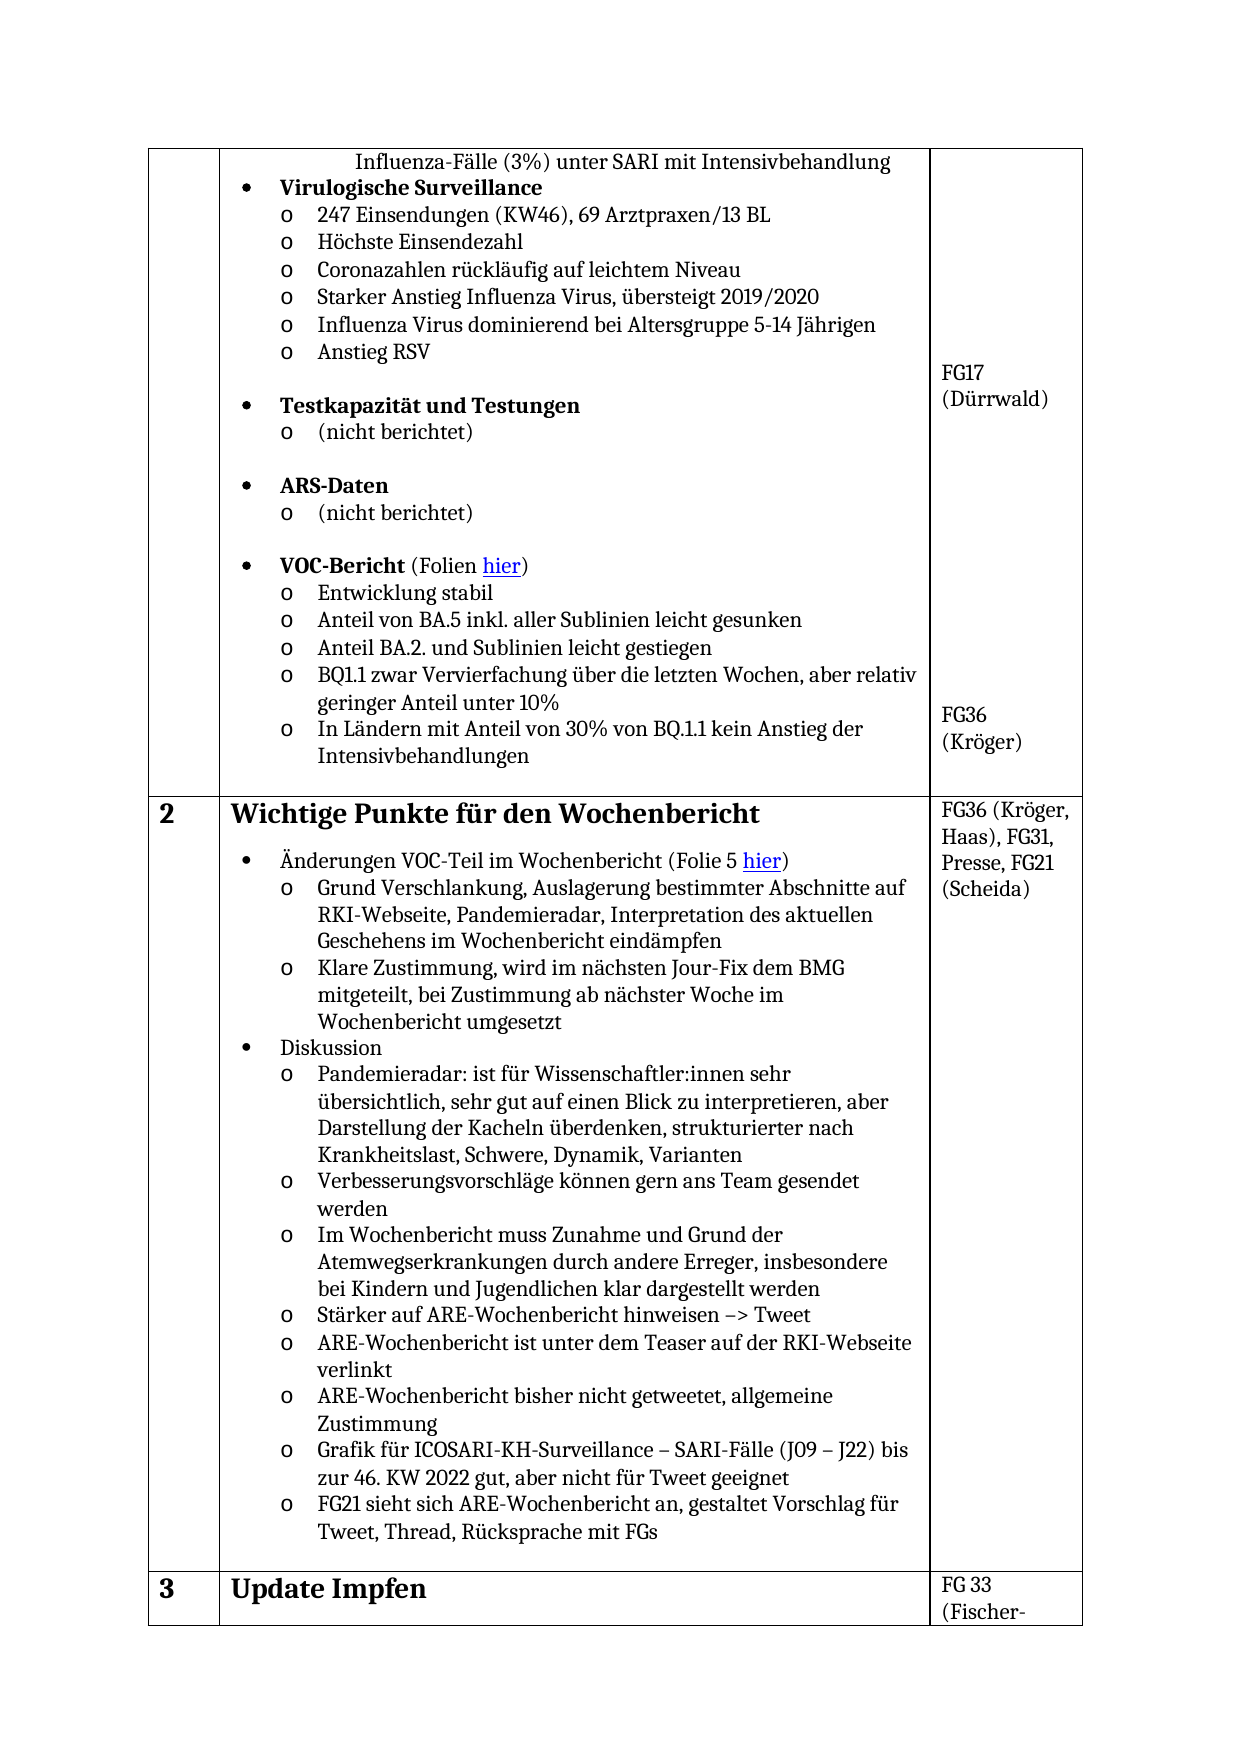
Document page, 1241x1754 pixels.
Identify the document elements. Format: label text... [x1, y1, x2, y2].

table_cell 2 [149, 797, 219, 1571]
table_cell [220, 149, 929, 796]
table_cell FG36 (Kröger, Haas), FG31, Presse, FG21 (Scheida) [931, 797, 1082, 1571]
table_cell 1 [149, 149, 219, 796]
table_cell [220, 1572, 929, 1625]
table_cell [931, 1572, 1082, 1625]
table_cell 3 [149, 1572, 219, 1625]
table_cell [931, 149, 1082, 796]
table_cell Wichtige Punkte für den Wochenbericht Änderungen VOC-Teil im Wochenbericht (Folie 5 hier) Grund Verschlankung, Auslagerung bestimmter Abschnitte auf RKI-Webseite, Pandemieradar, Interpretation des aktuellen Geschehens im Wochenbericht eindämpfen Klare Zustimmung, wird im nächsten Jour-Fix dem BMG mitgeteilt, bei Zustimmung ab nächster Woche im Wochenbericht umgesetzt Diskussion Pandemieradar: ist für Wissenschaftler:innen sehr übersichtlich, sehr gut auf einen Blick zu interpretieren, aber Darstellung der Kacheln überdenken, strukturierter nach Krankheitslast, Schwere, Dynamik, Varianten Verbesserungsvorschläge können gern ans Team gesendet werden Im Wochenbericht muss Zunahme und Grund der Atemwegserkrankungen durch andere Erreger, insbesondere bei Kindern und Jugendlichen klar dargestellt werden Stärker auf ARE-Wochenbericht hinweisen –> Tweet ARE-Wochenbericht ist unter dem Teaser auf der RKI-Webseite verlinkt ARE-Wochenbericht bisher nicht getweetet, allgemeine Zustimmung Grafik für ICOSARI-KH-Surveillance – SARI-Fälle (J09 – J22) bis zur 46. KW 2022 gut, aber nicht für Tweet geeignet FG21 sieht sich ARE-Wochenbericht an, gestaltet Vorschlag für Tweet, Thread, Rücksprache mit FGs [220, 797, 929, 1571]
